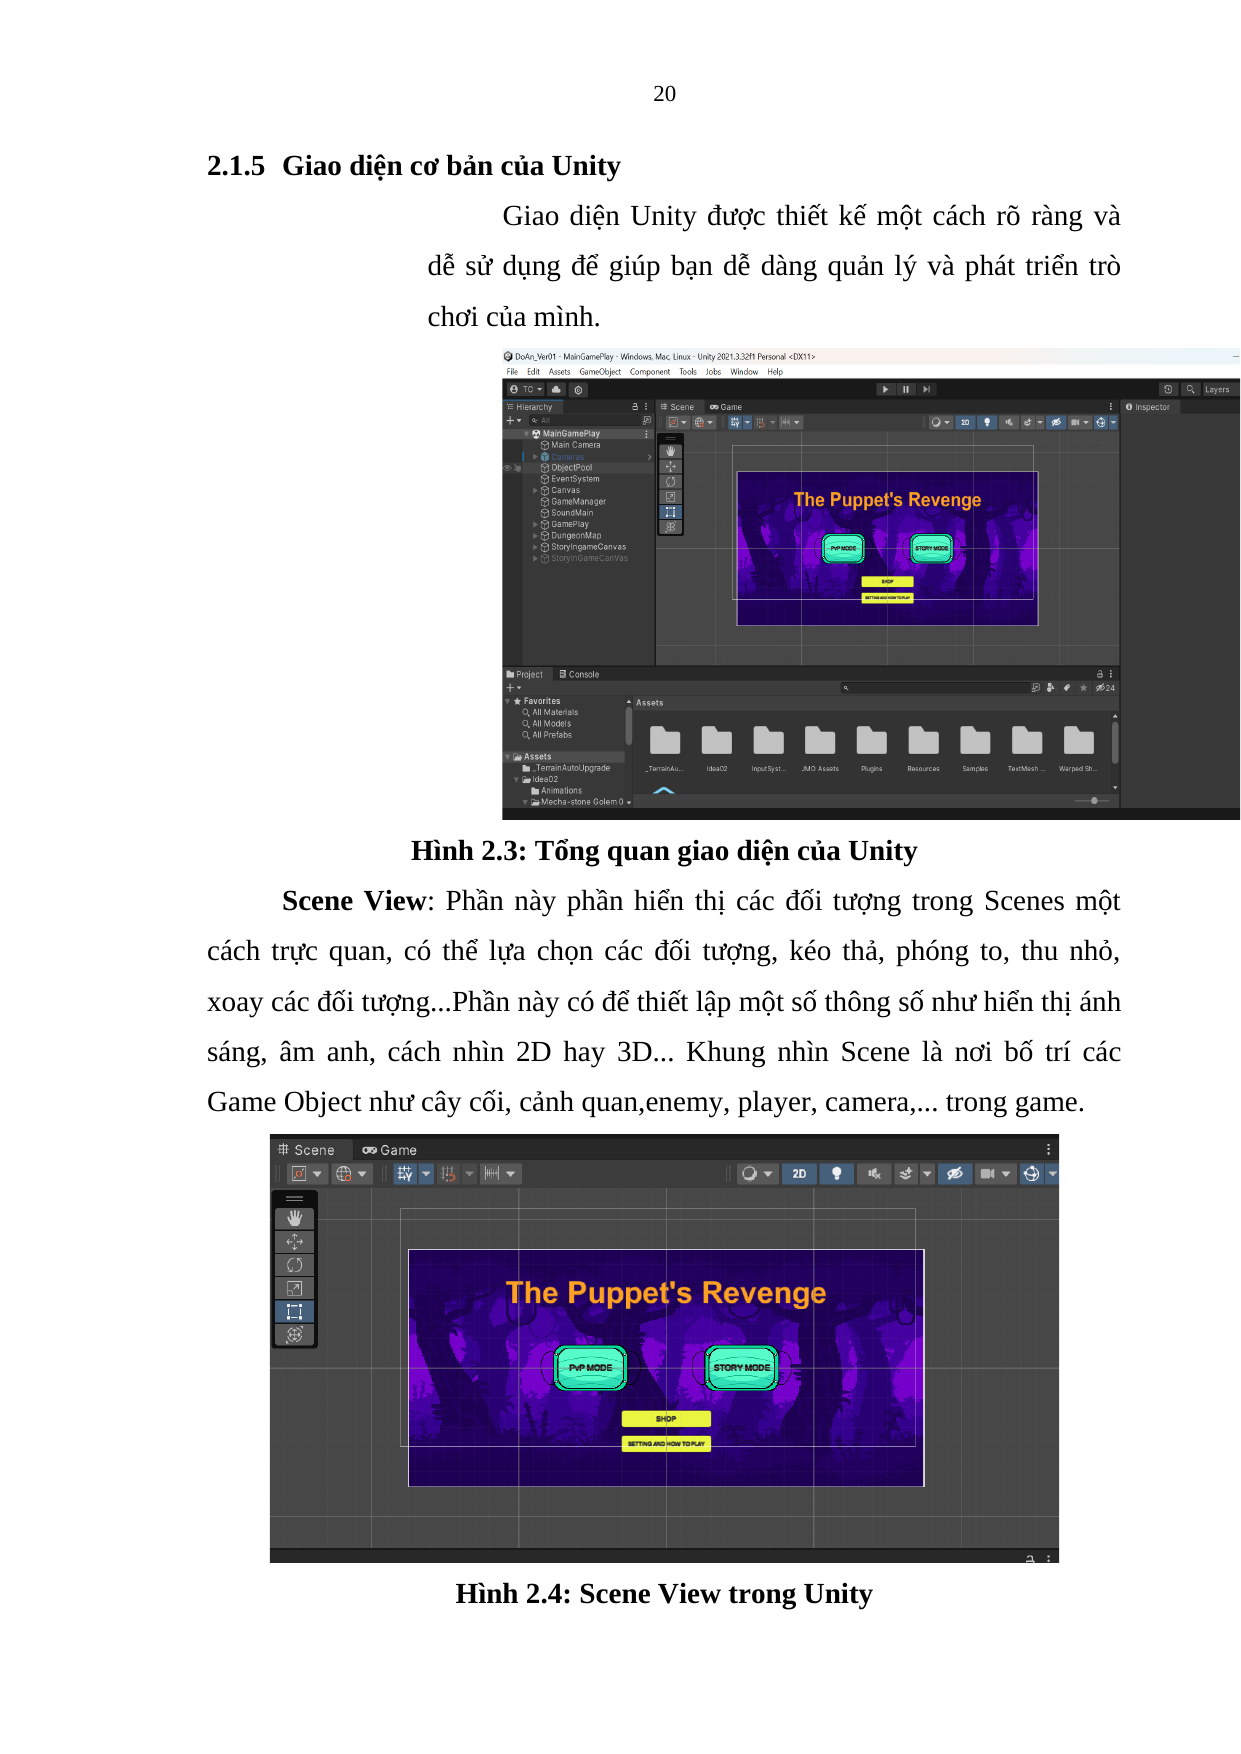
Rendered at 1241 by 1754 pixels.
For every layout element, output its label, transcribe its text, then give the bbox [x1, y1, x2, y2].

picture [269, 1134, 1060, 1563]
subtitle 2.1.5 Giao diện cơ bản của Unity [207, 148, 1122, 181]
picture [502, 348, 1241, 820]
text Giao diện Unity được thiết kế một cách rõ ràng và dễ sử dụng để giúp bạn dễ dàng quản lý và phát triển trò chơi của mình. [427, 198, 1122, 332]
list Scene View: Phần này phần hiển thị các đối tượng trong Scenes một cách trực quan, có thể lựa chọn các đối tượng, kéo thả, phóng to, thu nhỏ, xoay các đối tượng...Phần này có để thiết lập một số thông số như hiển thị ánh sáng, âm anh, cách nhìn 2D hay 3D... Khung nhìn Scene là nơi bố trí các Game Object như cây cối, cảnh quan,enemy, player, camera,... trong game. [207, 883, 1122, 1118]
text Hình 2.4: Scene View trong Unity [207, 1576, 1122, 1609]
text Hình 2.3: Tổng quan giao diện của Unity [207, 833, 1122, 866]
